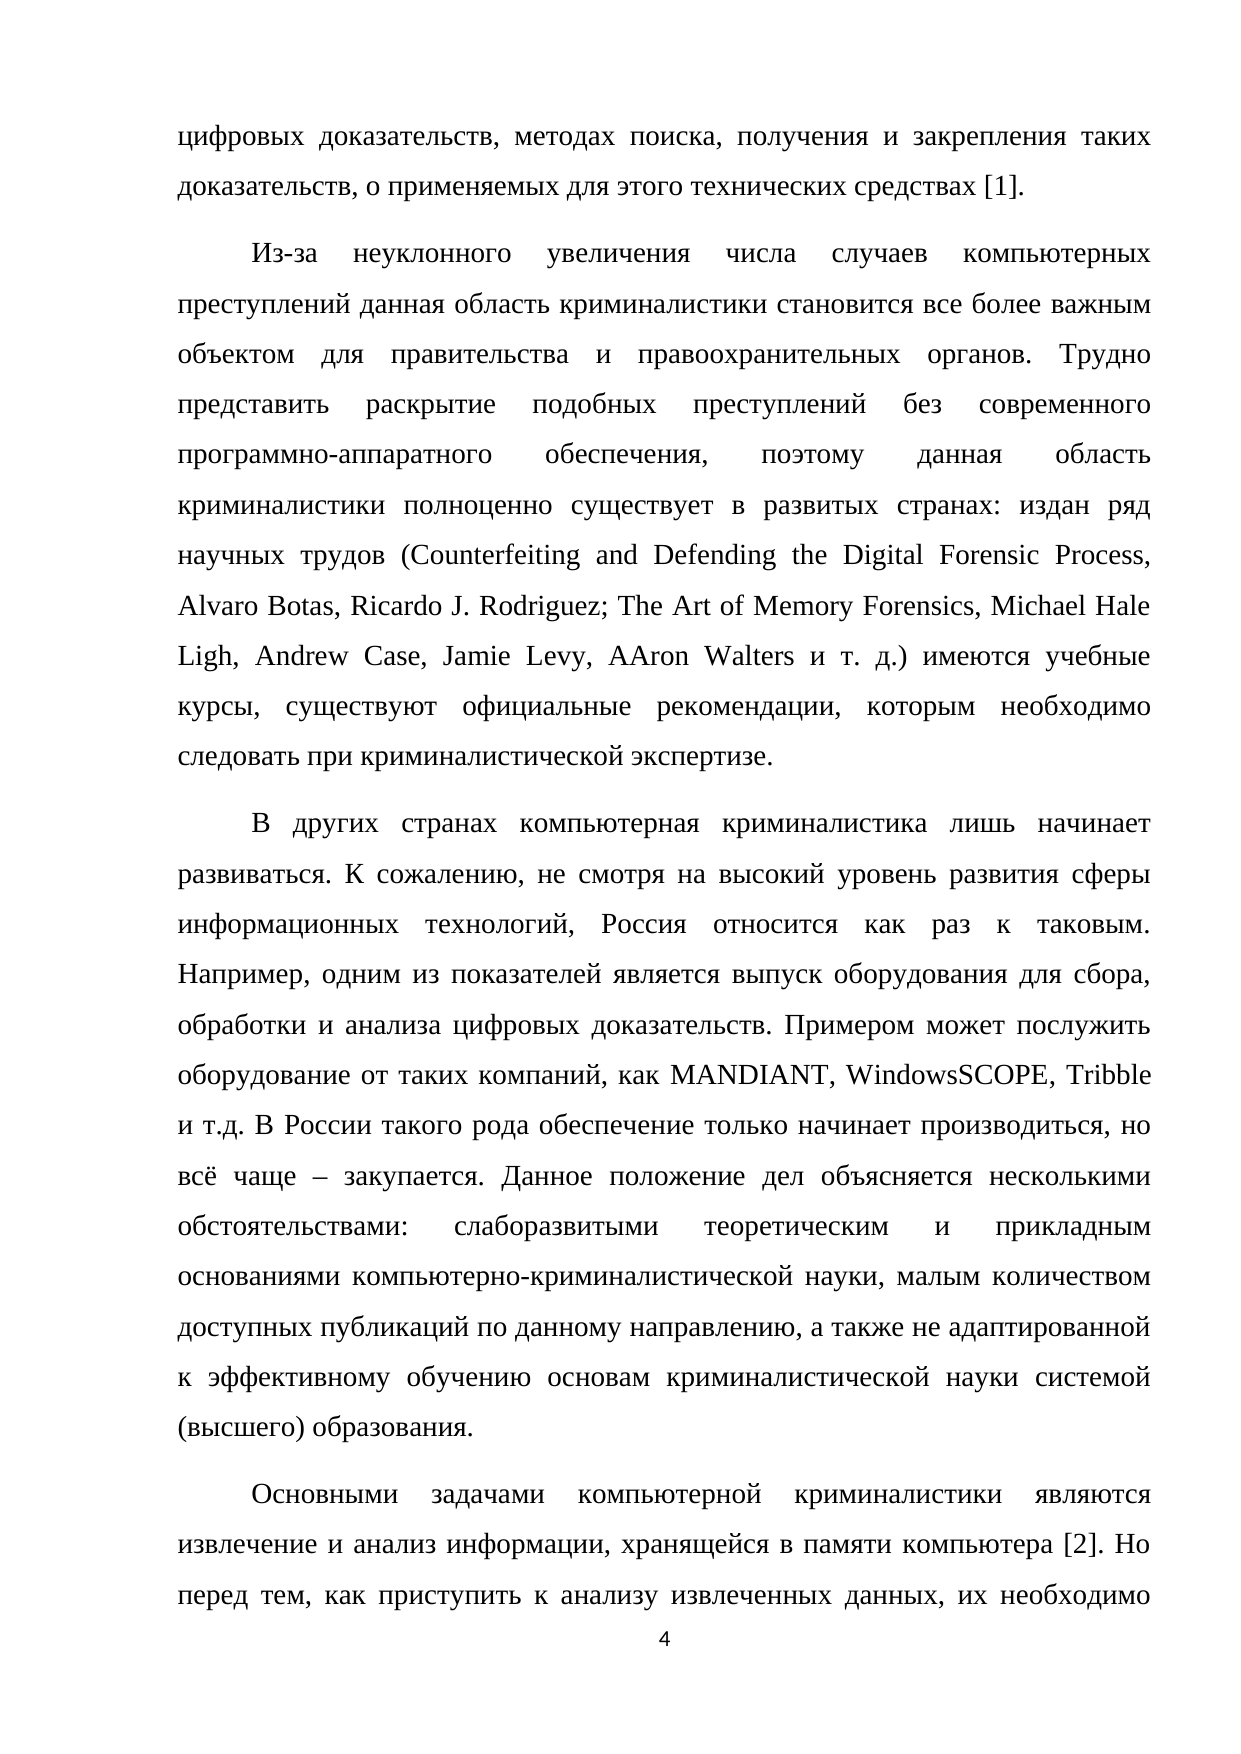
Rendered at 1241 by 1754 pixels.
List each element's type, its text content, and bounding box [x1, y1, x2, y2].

text Из-за неуклонного увеличения числа случаев компьютерных преступлений данная область криминалистики становится все более важным объектом для правительства и правоохранительных органов. Трудно представить раскрытие подобных преступлений без современного программно-аппаратного обеспечения, поэтому данная область криминалистики полноценно существует в развитых странах: издан ряд научных трудов (Counterfeiting and Defending the Digital Forensic Process, Alvaro Botas, Ricardo J. Rodriguez; The Art of Memory Forensics, Michael Hale Ligh, Andrew Case, Jamie Levy, AAron Walters и т. д.) имеются учебные курсы, существуют официальные рекомендации, которым необходимо следовать при криминалистической экспертизе. [177, 235, 1152, 772]
text В других странах компьютерная криминалистика лишь начинает развиваться. К сожалению, не смотря на высокий уровень развития сферы информационных технологий, Россия относится как раз к таковым. Например, одним из показателей является выпуск оборудования для сбора, обработки и анализа цифровых доказательств. Примером может послужить оборудование от таких компаний, как MANDIANT, WindowsSCOPE, Tribble и т.д. В России такого рода обеспечение только начинает производиться, но всё чаще – закупается. Данное положение дел объясняется несколькими обстоятельствами: слаборазвитыми теоретическим и прикладным основаниями компьютерно-криминалистической науки, малым количеством доступных публикаций по данному направлению, а также не адаптированной к эффективному обучению основам криминалистической науки системой (высшего) образования. [177, 806, 1152, 1443]
